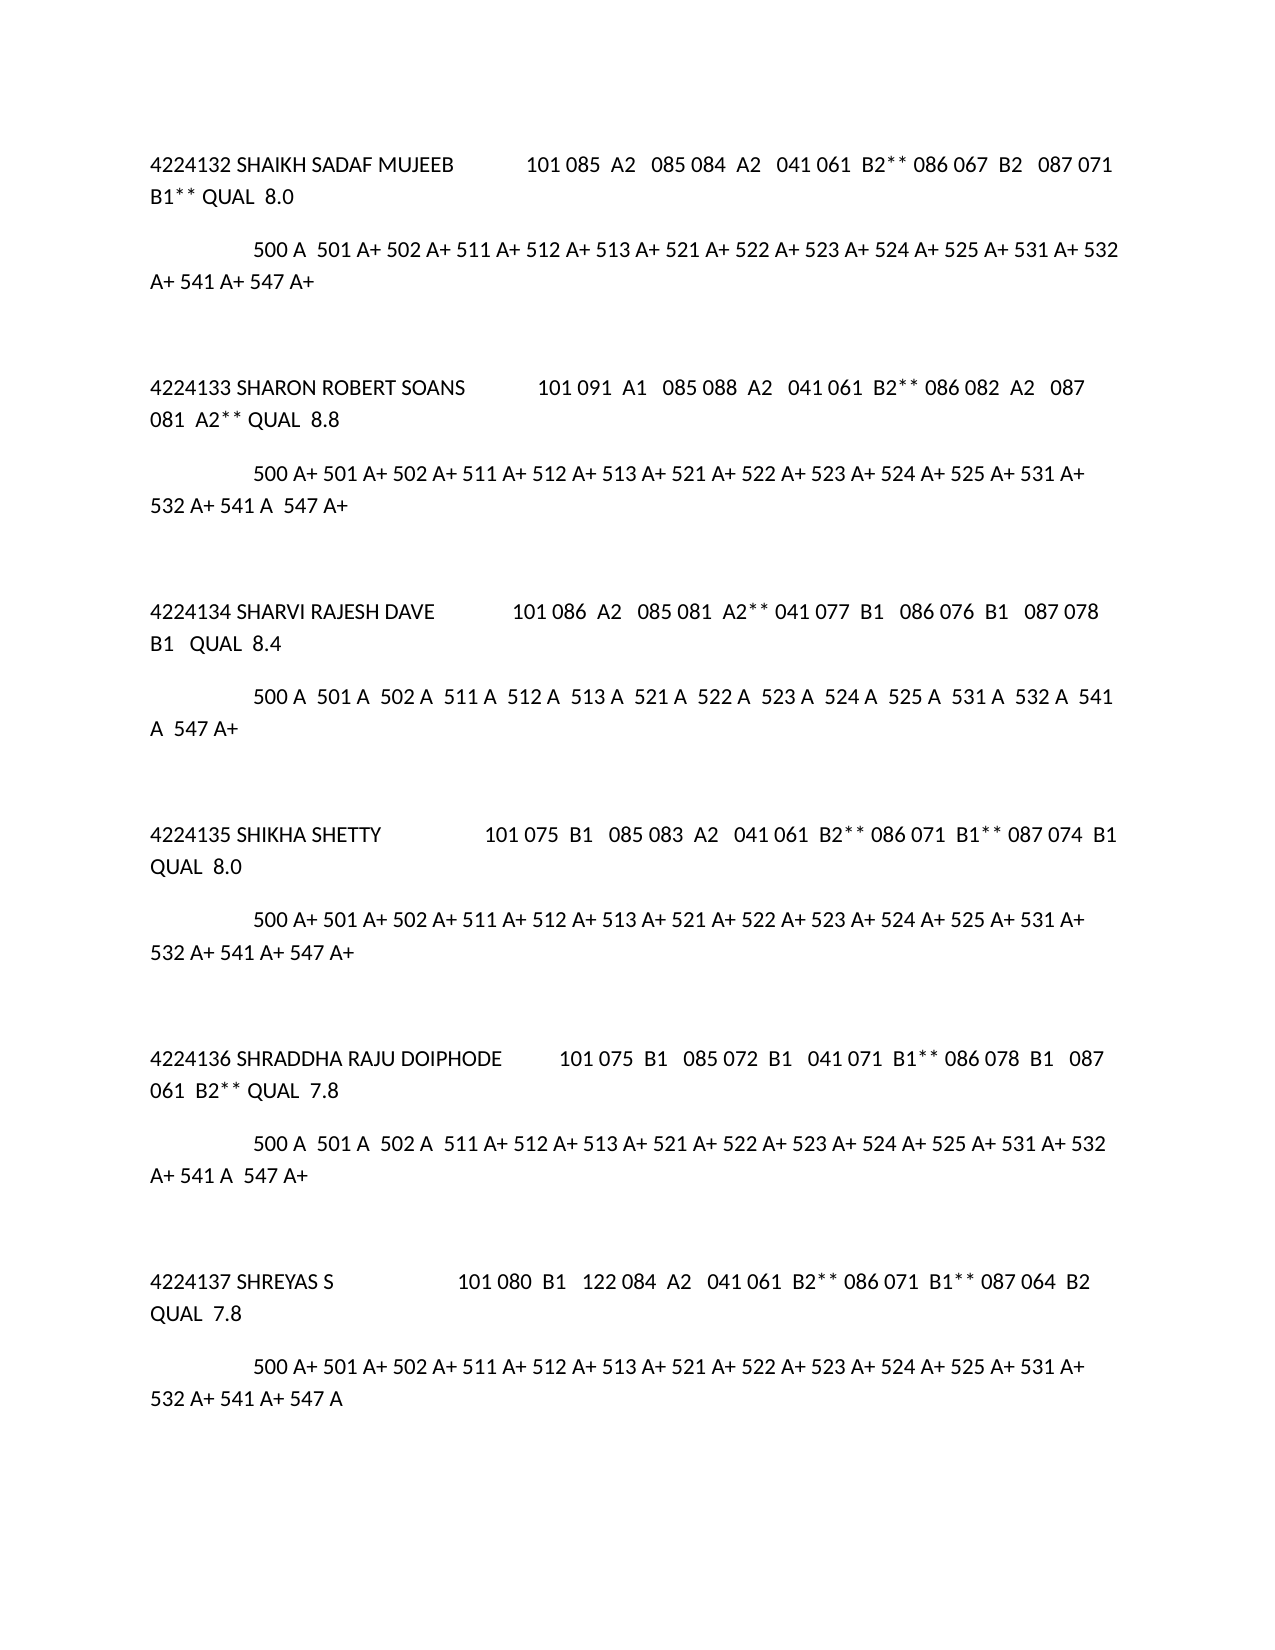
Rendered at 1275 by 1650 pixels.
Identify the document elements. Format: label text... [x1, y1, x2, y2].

text 4224134 SHARVI RAJESH DAVE 101 086 A2 085 081 A2** 041 077 B1 086 076 B1 087 078 B1 QUAL 8.4 [150, 597, 1125, 657]
text 500 A 501 A+ 502 A+ 511 A+ 512 A+ 513 A+ 521 A+ 522 A+ 523 A+ 524 A+ 525 A+ 531 A+ 532 A+ 541 A+ 547 A+ [150, 235, 1125, 295]
text 4224137 SHREYAS S 101 080 B1 122 084 A2 041 061 B2** 086 071 B1** 087 064 B2 QUAL 7.8 [150, 1267, 1125, 1327]
text 500 A 501 A 502 A 511 A 512 A 513 A 521 A 522 A 523 A 524 A 525 A 531 A 532 A 541 A 547 A+ [150, 682, 1125, 742]
text 500 A+ 501 A+ 502 A+ 511 A+ 512 A+ 513 A+ 521 A+ 522 A+ 523 A+ 524 A+ 525 A+ 531 A+ 532 A+ 541 A+ 547 A [150, 1352, 1125, 1413]
text 4224132 SHAIKH SADAF MUJEEB 101 085 A2 085 084 A2 041 061 B2** 086 067 B2 087 071 B1** QUAL 8.0 [150, 150, 1125, 210]
text 500 A 501 A 502 A 511 A+ 512 A+ 513 A+ 521 A+ 522 A+ 523 A+ 524 A+ 525 A+ 531 A+ 532 A+ 541 A 547 A+ [150, 1129, 1125, 1189]
text 500 A+ 501 A+ 502 A+ 511 A+ 512 A+ 513 A+ 521 A+ 522 A+ 523 A+ 524 A+ 525 A+ 531 A+ 532 A+ 541 A+ 547 A+ [150, 906, 1125, 966]
text 4224136 SHRADDHA RAJU DOIPHODE 101 075 B1 085 072 B1 041 071 B1** 086 078 B1 087 061 B2** QUAL 7.8 [150, 1044, 1125, 1104]
text 500 A+ 501 A+ 502 A+ 511 A+ 512 A+ 513 A+ 521 A+ 522 A+ 523 A+ 524 A+ 525 A+ 531 A+ 532 A+ 541 A 547 A+ [150, 459, 1125, 519]
text 4224135 SHIKHA SHETTY 101 075 B1 085 083 A2 041 061 B2** 086 071 B1** 087 074 B1 QUAL 8.0 [150, 820, 1125, 881]
text 4224133 SHARON ROBERT SOANS 101 091 A1 085 088 A2 041 061 B2** 086 082 A2 087 081 A2** QUAL 8.8 [150, 373, 1125, 434]
